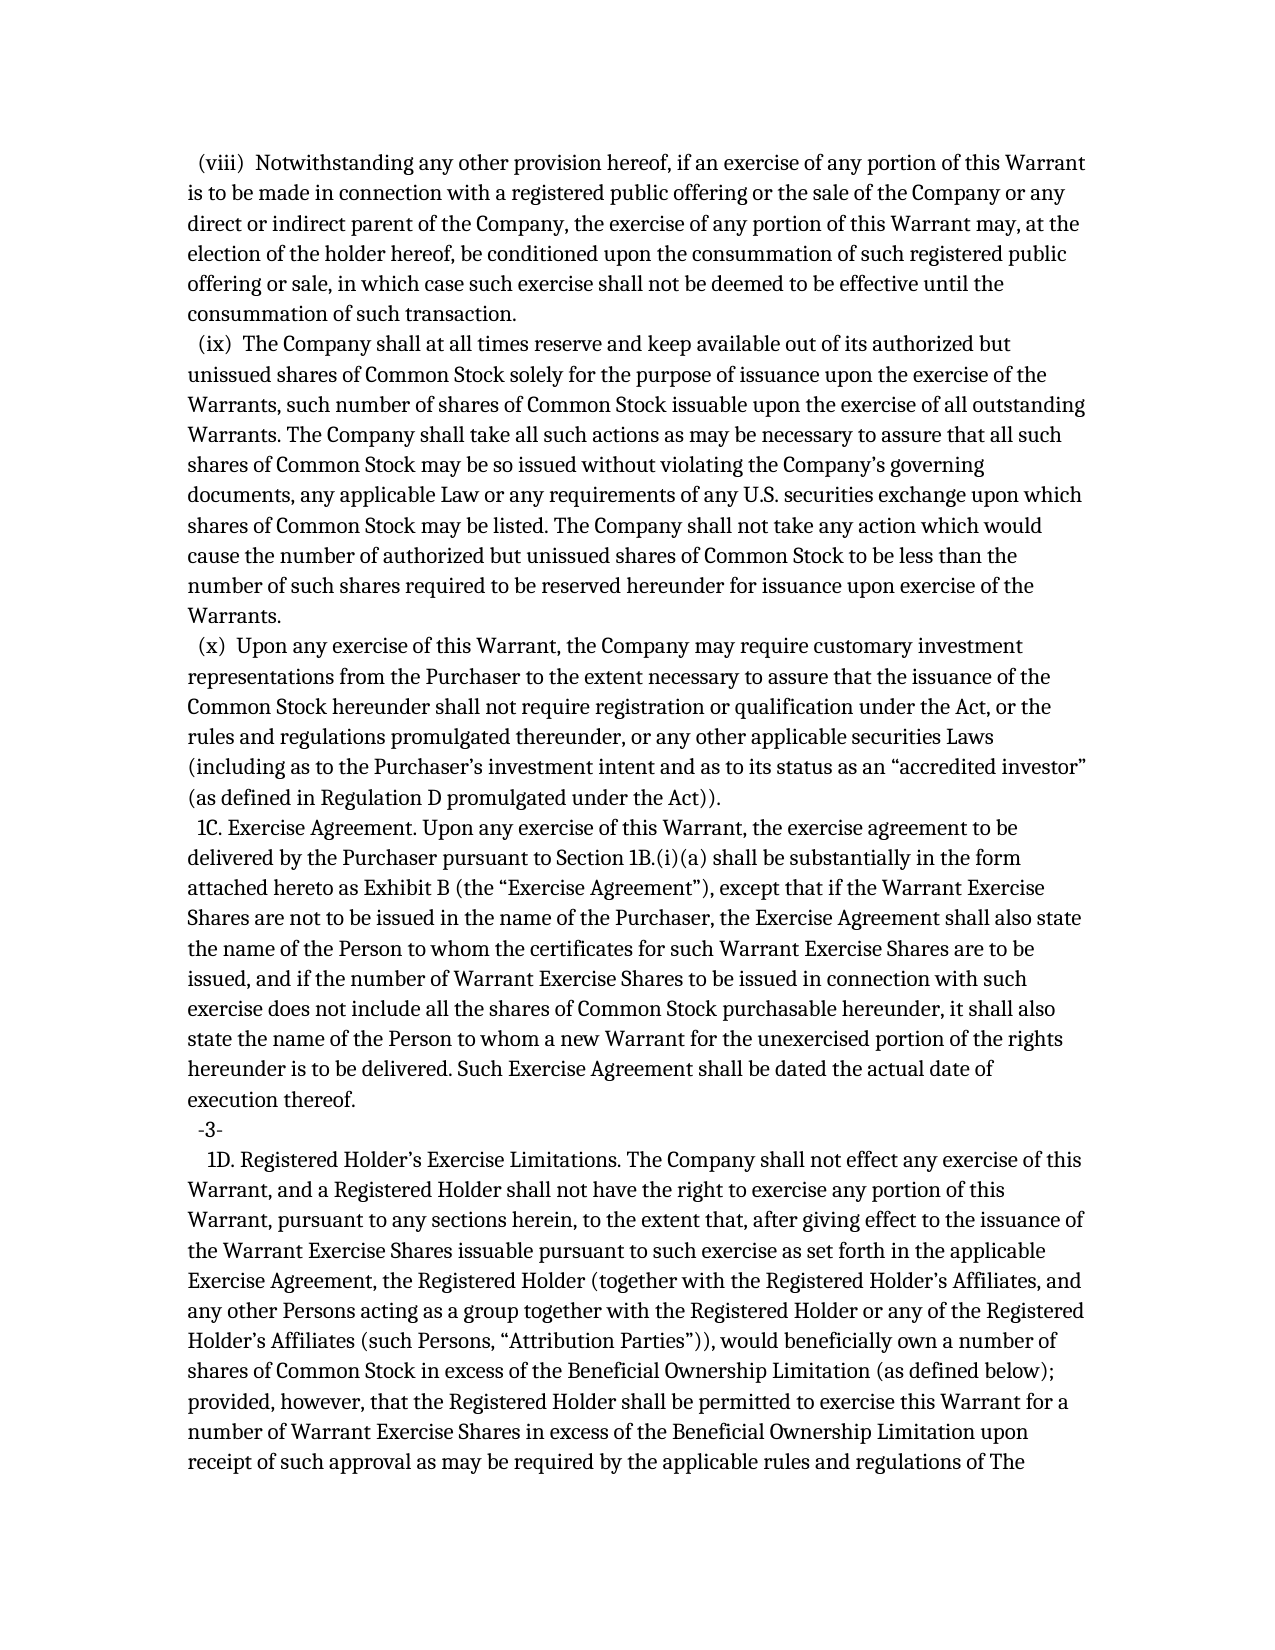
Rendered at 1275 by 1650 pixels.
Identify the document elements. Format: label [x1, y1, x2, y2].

text [187, 150, 1087, 1475]
